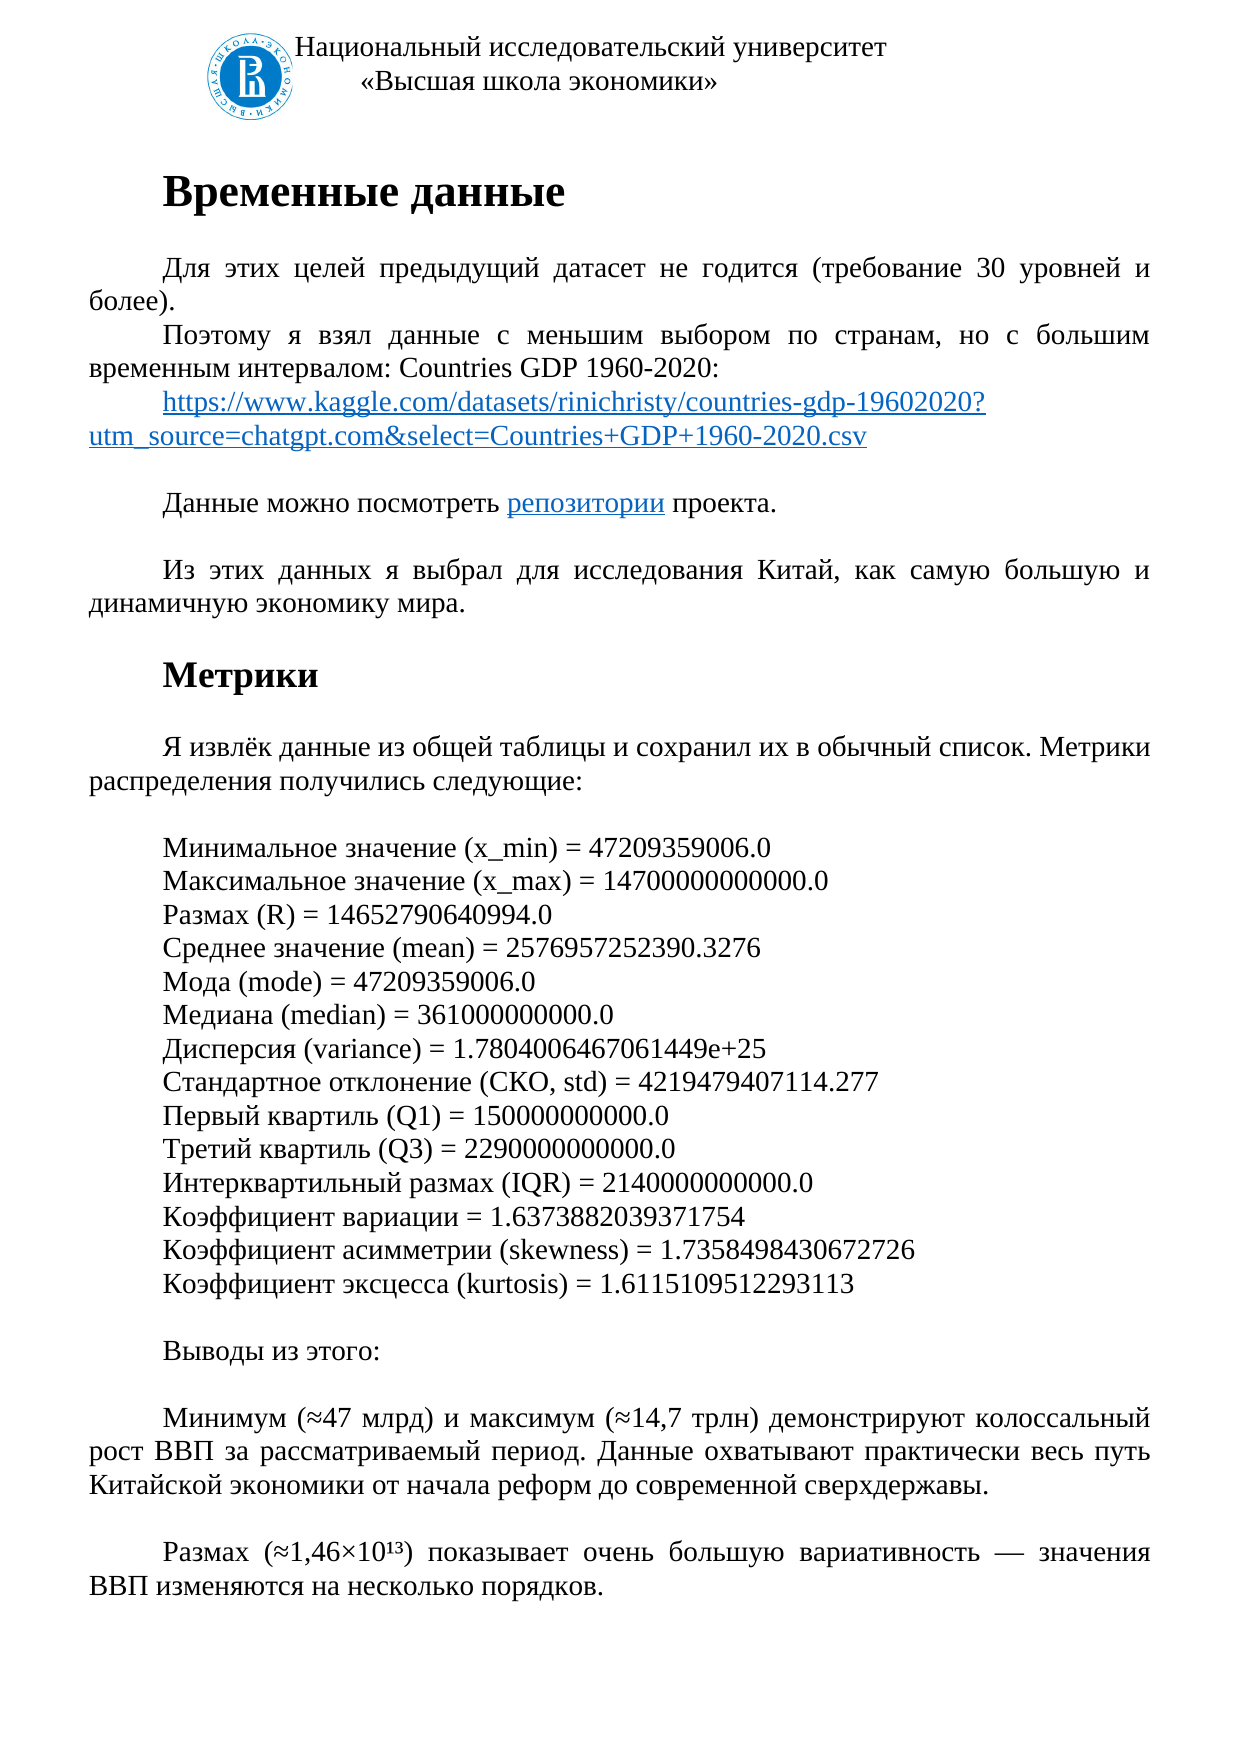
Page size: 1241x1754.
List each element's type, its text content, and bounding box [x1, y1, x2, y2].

text Коэффициент эксцесса (kurtosis) = 1.6115109512293113 [88, 1266, 1152, 1299]
text Стандартное отклонение (СКО, std) = 4219479407114.277 [88, 1064, 1152, 1098]
text Дисперсия (variance) = 1.7804006467061449e+25 [88, 1031, 1152, 1064]
text https://www.kaggle.com/datasets/rinichristy/countries-gdp-19602020?utm_source=chatgpt.com&select=Countries+GDP+1960-2020.csv [88, 384, 1152, 451]
text Из этих данных я выбрал для исследования Китай, как самую большую и динамичную экономику мира. [88, 552, 1152, 619]
text Поэтому я взял данные с меньшим выбором по странам, но с большим временным интервалом: Countries GDP 1960-2020: [88, 317, 1152, 384]
text Третий квартиль (Q3) = 2290000000000.0 [88, 1132, 1152, 1165]
text Размах (≈1,46×10¹³) показывает очень большую вариативность — значения ВВП изменяются на несколько порядков. [88, 1534, 1152, 1601]
text Данные можно посмотреть репозитории проекта. [88, 485, 1152, 518]
text Выводы из этого: [88, 1333, 1152, 1366]
text Метрики [88, 652, 1152, 696]
text Первый квартиль (Q1) = 150000000000.0 [88, 1098, 1152, 1132]
picture [205, 31, 293, 119]
text Среднее значение (mean) = 2576957252390.3276 [88, 930, 1152, 964]
text Медиана (median) = 361000000000.0 [88, 997, 1152, 1031]
text Интерквартильный размах (IQR) = 2140000000000.0 [88, 1165, 1152, 1199]
text Минимум (≈47 млрд) и максимум (≈14,7 трлн) демонстрируют колоссальный рост ВВП за рассматриваемый период. Данные охватывают практически весь путь Китайской экономики от начала реформ до современной сверхдержавы. [88, 1400, 1152, 1501]
text Временные данные [88, 164, 1152, 216]
text Мода (mode) = 47209359006.0 [88, 964, 1152, 997]
text Минимальное значение (x_min) = 47209359006.0 [88, 830, 1152, 863]
text Коэффициент вариации = 1.6373882039371754 [88, 1199, 1152, 1232]
text Для этих целей предыдущий датасет не годится (требование 30 уровней и более). [88, 250, 1152, 317]
text Максимальное значение (x_max) = 14700000000000.0 [88, 863, 1152, 897]
text Я извлёк данные из общей таблицы и сохранил их в обычный список. Метрики распределения получились следующие: [88, 729, 1152, 796]
text Размах (R) = 14652790640994.0 [88, 897, 1152, 930]
text Коэффициент асимметрии (skewness) = 1.7358498430672726 [88, 1232, 1152, 1266]
